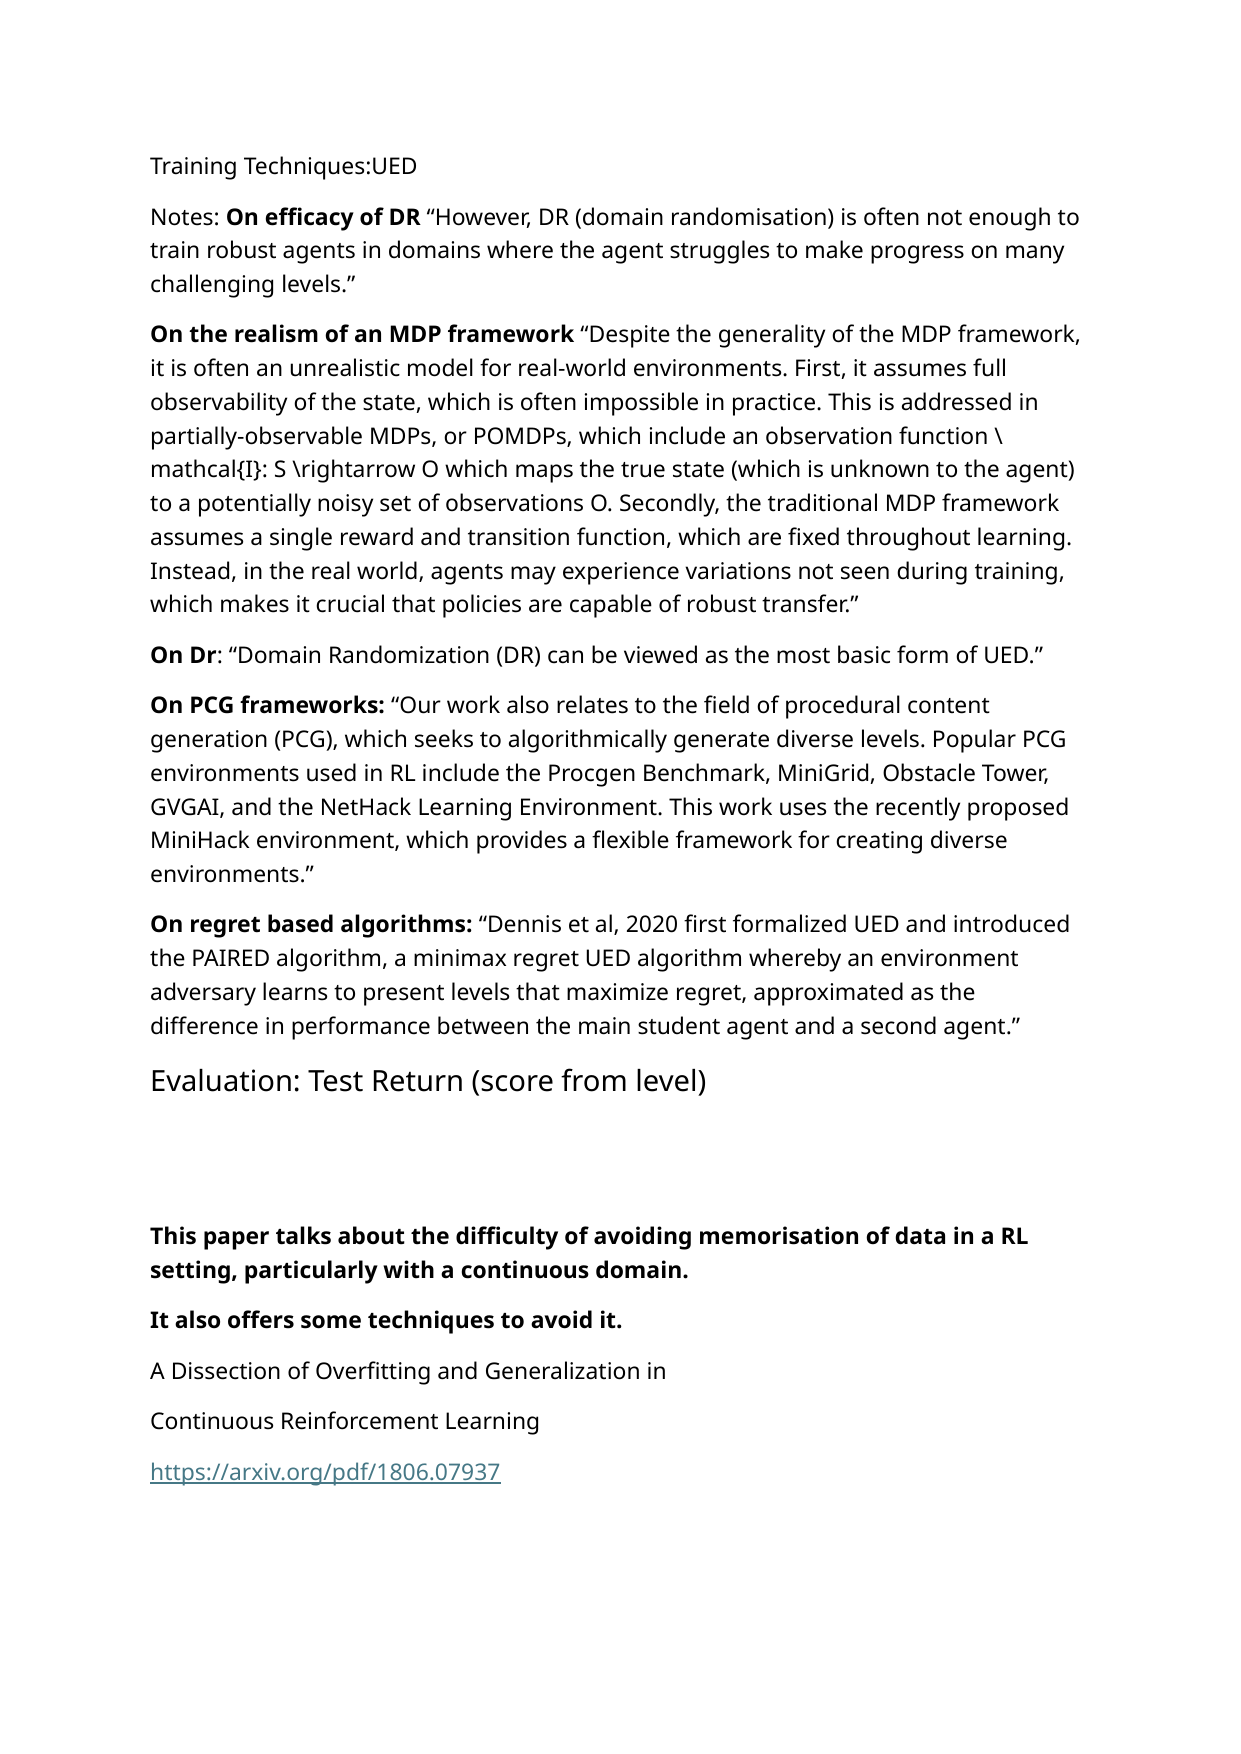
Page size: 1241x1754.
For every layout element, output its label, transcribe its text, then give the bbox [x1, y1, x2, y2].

text It also offers some techniques to avoid it. [150, 1304, 1090, 1336]
text On the realism of an MDP framework “Despite the generality of the MDP framework, it is often an unrealistic model for real-world environments. First, it assumes full observability of the state, which is often impossible in practice. This is addressed in partially-observable MDPs, or POMDPs, which include an observation function \mathcal{I}: S \rightarrow O which maps the true state (which is unknown to the agent) to a potentially noisy set of observations O. Secondly, the traditional MDP framework assumes a single reward and transition function, which are fixed throughout learning. Instead, in the real world, agents may experience variations not seen during training, which makes it crucial that policies are capable of robust transfer.” [150, 318, 1090, 619]
text https://arxiv.org/pdf/1806.07937 [150, 1456, 1090, 1487]
text Notes: On efficacy of DR “However, DR (domain randomisation) is often not enough to train robust agents in domains where the agent struggles to make progress on many challenging levels.” [150, 200, 1090, 299]
text A Dissection of Overfitting and Generalization in [150, 1355, 1090, 1386]
text Continuous Reinforcement Learning [150, 1405, 1090, 1437]
text On PCG frameworks: “Our work also relates to the field of procedural content generation (PCG), which seeks to algorithmically generate diverse levels. Popular PCG environments used in RL include the Procgen Benchmark, MiniGrid, Obstacle Tower, GVGAI, and the NetHack Learning Environment. This work uses the recently proposed MiniHack environment, which provides a flexible framework for creating diverse environments.” [150, 689, 1090, 889]
text On regret based algorithms: “Dennis et al, 2020 first formalized UED and introduced the PAIRED algorithm, a minimax regret UED algorithm whereby an environment adversary learns to present levels that maximize regret, approximated as the difference in performance between the main student agent and a second agent.” [150, 908, 1090, 1041]
text Training Techniques:UED [150, 150, 1090, 181]
text On Dr: “Domain Randomization (DR) can be viewed as the most basic form of UED.” [150, 639, 1090, 670]
text Evaluation: Test Return (score from level) [150, 1060, 1090, 1100]
text This paper talks about the difficulty of avoiding memorisation of data in a RL setting, particularly with a continuous domain. [150, 1220, 1090, 1285]
